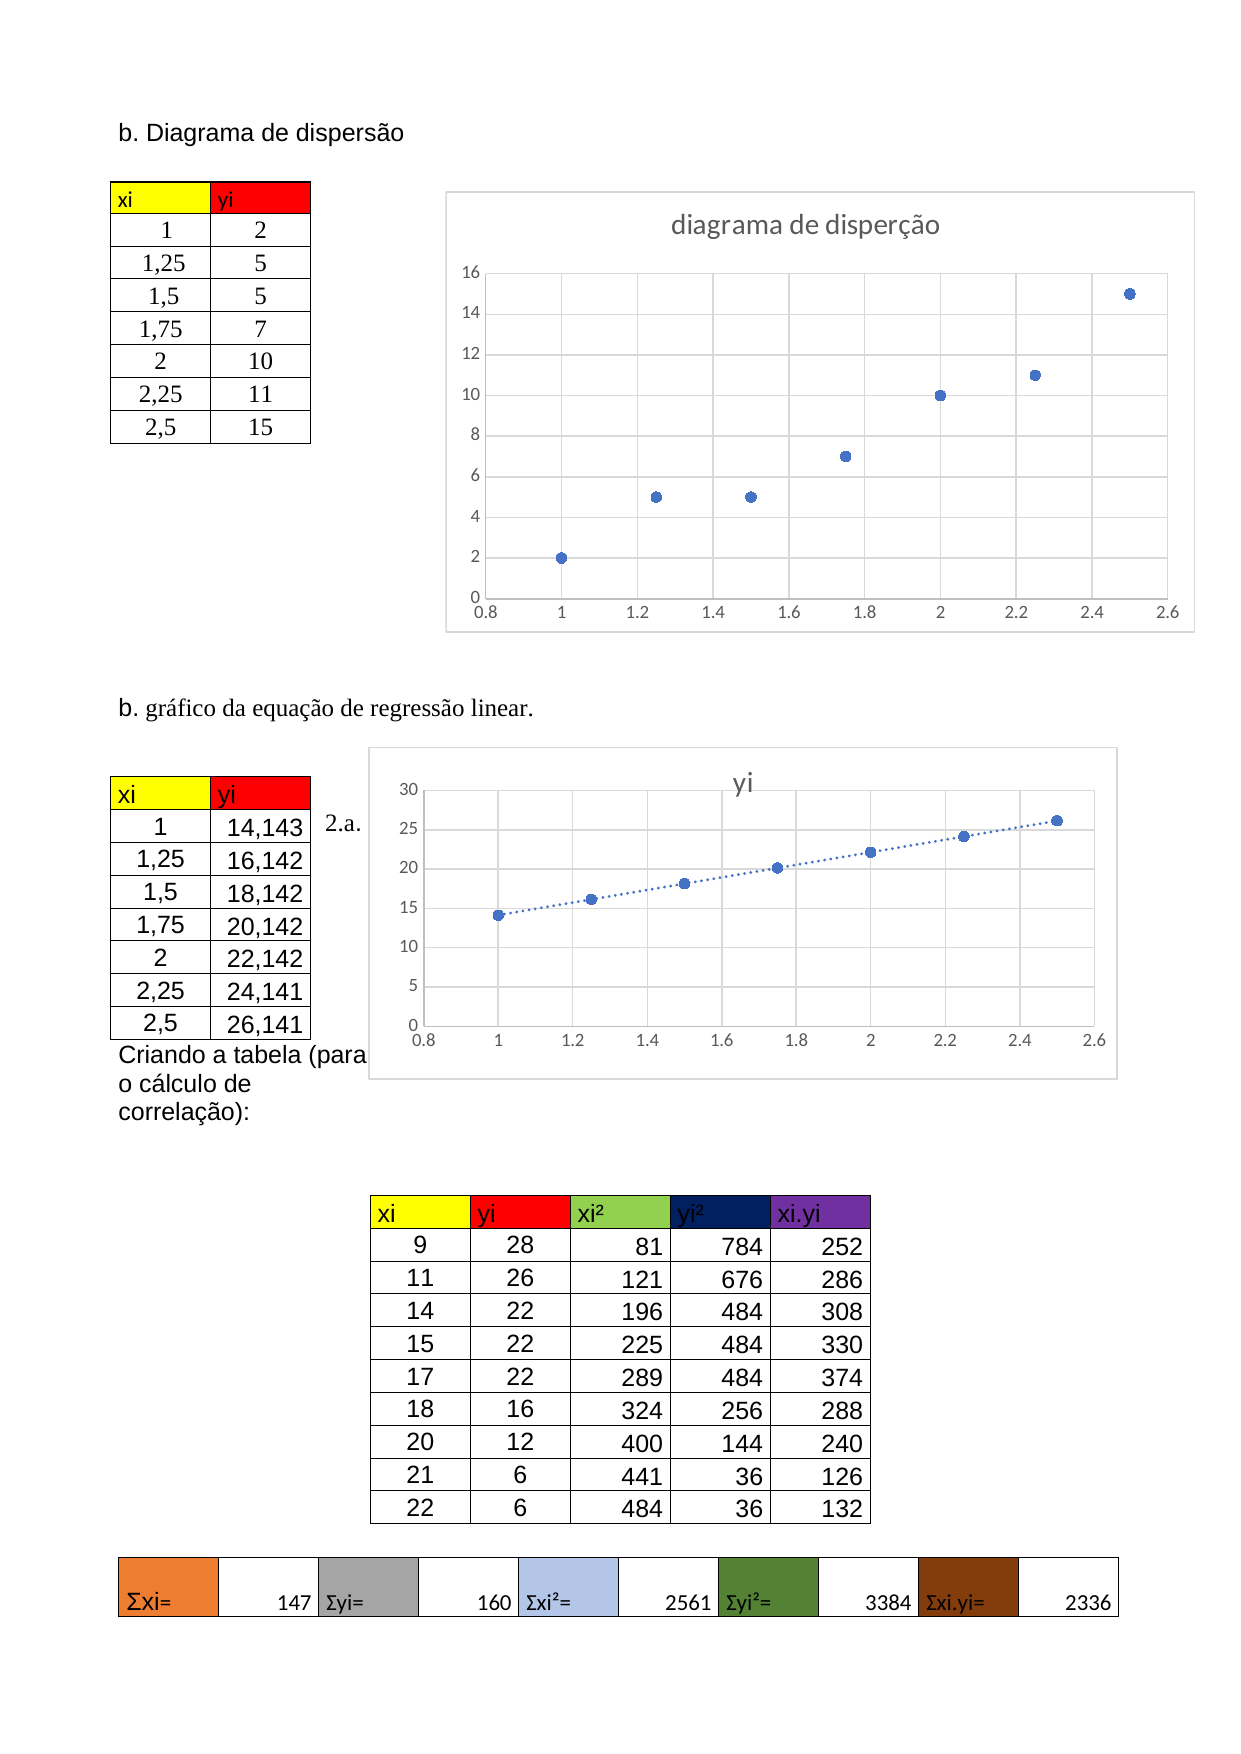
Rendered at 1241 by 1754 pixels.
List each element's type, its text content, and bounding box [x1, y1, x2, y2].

table_cell 484 [671, 1360, 770, 1392]
table_cell 26 [471, 1262, 570, 1293]
table_cell 121 [571, 1262, 670, 1293]
table_header Ʃyi= [319, 1558, 418, 1616]
text b. gráfico da equação de regressão linear. [118, 693, 1122, 722]
table_cell 11 [371, 1262, 470, 1293]
table_cell 196 [571, 1294, 670, 1326]
table_cell 1,5 [111, 279, 210, 311]
table_cell 126 [771, 1459, 870, 1490]
table_cell 81 [571, 1229, 670, 1261]
table_header Ʃxi= [119, 1558, 218, 1616]
table_cell 1,25 [111, 843, 210, 875]
table_cell 1,75 [111, 312, 210, 344]
table_cell 374 [771, 1360, 870, 1392]
table_header xi [111, 183, 210, 213]
table_cell 24,141 [211, 974, 310, 1006]
table_cell 2 [111, 345, 210, 377]
table_cell 36 [671, 1491, 770, 1523]
table_cell 12 [471, 1426, 570, 1457]
table_cell 6 [471, 1459, 570, 1490]
table_cell 1 [111, 810, 210, 842]
table_header Ʃxi²= [519, 1558, 618, 1616]
table_header xi.yi [771, 1196, 870, 1228]
table_cell 28 [471, 1229, 570, 1261]
table_cell 20 [371, 1426, 470, 1457]
table_header yi² [671, 1196, 770, 1228]
table_cell 286 [771, 1262, 870, 1293]
table_cell 2 [111, 941, 210, 973]
table_cell 1,25 [111, 247, 210, 278]
table_cell 7 [211, 312, 310, 344]
table_cell 18 [371, 1393, 470, 1424]
table_cell 5 [211, 279, 310, 311]
table_cell 2 [211, 214, 310, 246]
table_cell 22 [371, 1491, 470, 1523]
table_cell 5 [211, 247, 310, 278]
table_cell 484 [571, 1491, 670, 1523]
table_cell 225 [571, 1327, 670, 1359]
table_cell 240 [771, 1426, 870, 1457]
table_cell 330 [771, 1327, 870, 1359]
text b. Diagrama de dispersão [118, 118, 1122, 147]
table_cell 18,142 [211, 876, 310, 907]
table_cell 1,5 [111, 876, 210, 907]
table_cell 22 [471, 1294, 570, 1326]
table_cell 324 [571, 1393, 670, 1424]
table_cell 16 [471, 1393, 570, 1424]
table_cell 9 [371, 1229, 470, 1261]
table_header Ʃxi.yi= [919, 1558, 1018, 1616]
table_cell 484 [671, 1294, 770, 1326]
table_header 3384 [819, 1558, 918, 1616]
table_cell 441 [571, 1459, 670, 1490]
table_header Ʃyi²= [719, 1558, 818, 1616]
table_cell 784 [671, 1229, 770, 1261]
table_header xi [111, 777, 210, 809]
table_cell 14 [371, 1294, 470, 1326]
table_cell 20,142 [211, 909, 310, 940]
table_cell 26,141 [211, 1007, 310, 1039]
table_cell 16,142 [211, 843, 310, 875]
table_cell 36 [671, 1459, 770, 1490]
table_cell 484 [671, 1327, 770, 1359]
table_cell 2,25 [111, 378, 210, 409]
table_cell 288 [771, 1393, 870, 1424]
table_cell 144 [671, 1426, 770, 1457]
table_cell 132 [771, 1491, 870, 1523]
table_cell 1,75 [111, 909, 210, 940]
table_cell 400 [571, 1426, 670, 1457]
table_cell 252 [771, 1229, 870, 1261]
table_cell 22 [471, 1360, 570, 1392]
table_header yi [211, 777, 310, 809]
table_cell 21 [371, 1459, 470, 1490]
table_cell 308 [771, 1294, 870, 1326]
table_header xi [371, 1196, 470, 1228]
table_cell 10 [211, 345, 310, 377]
table_cell 17 [371, 1360, 470, 1392]
table_header 2561 [619, 1558, 718, 1616]
table_cell 676 [671, 1262, 770, 1293]
table_cell 256 [671, 1393, 770, 1424]
table_cell 1 [111, 214, 210, 246]
table_header 147 [219, 1558, 318, 1616]
table_cell 11 [211, 378, 310, 409]
table_cell 2,5 [111, 411, 210, 442]
table_cell 6 [471, 1491, 570, 1523]
table_cell 2,5 [111, 1007, 210, 1039]
table_cell 15 [211, 411, 310, 442]
table_cell 14,143 [211, 810, 310, 842]
table_header 2336 [1019, 1558, 1118, 1616]
table_cell 22 [471, 1327, 570, 1359]
table_header 160 [419, 1558, 518, 1616]
table_cell 22,142 [211, 941, 310, 973]
table_cell 2,25 [111, 974, 210, 1006]
table_header yi [211, 183, 310, 213]
table_cell 15 [371, 1327, 470, 1359]
table_cell 289 [571, 1360, 670, 1392]
text 2.a. Criando a tabela (para o cálculo de correlação): [118, 808, 1122, 1126]
table_header yi [471, 1196, 570, 1228]
table_header xi² [571, 1196, 670, 1228]
